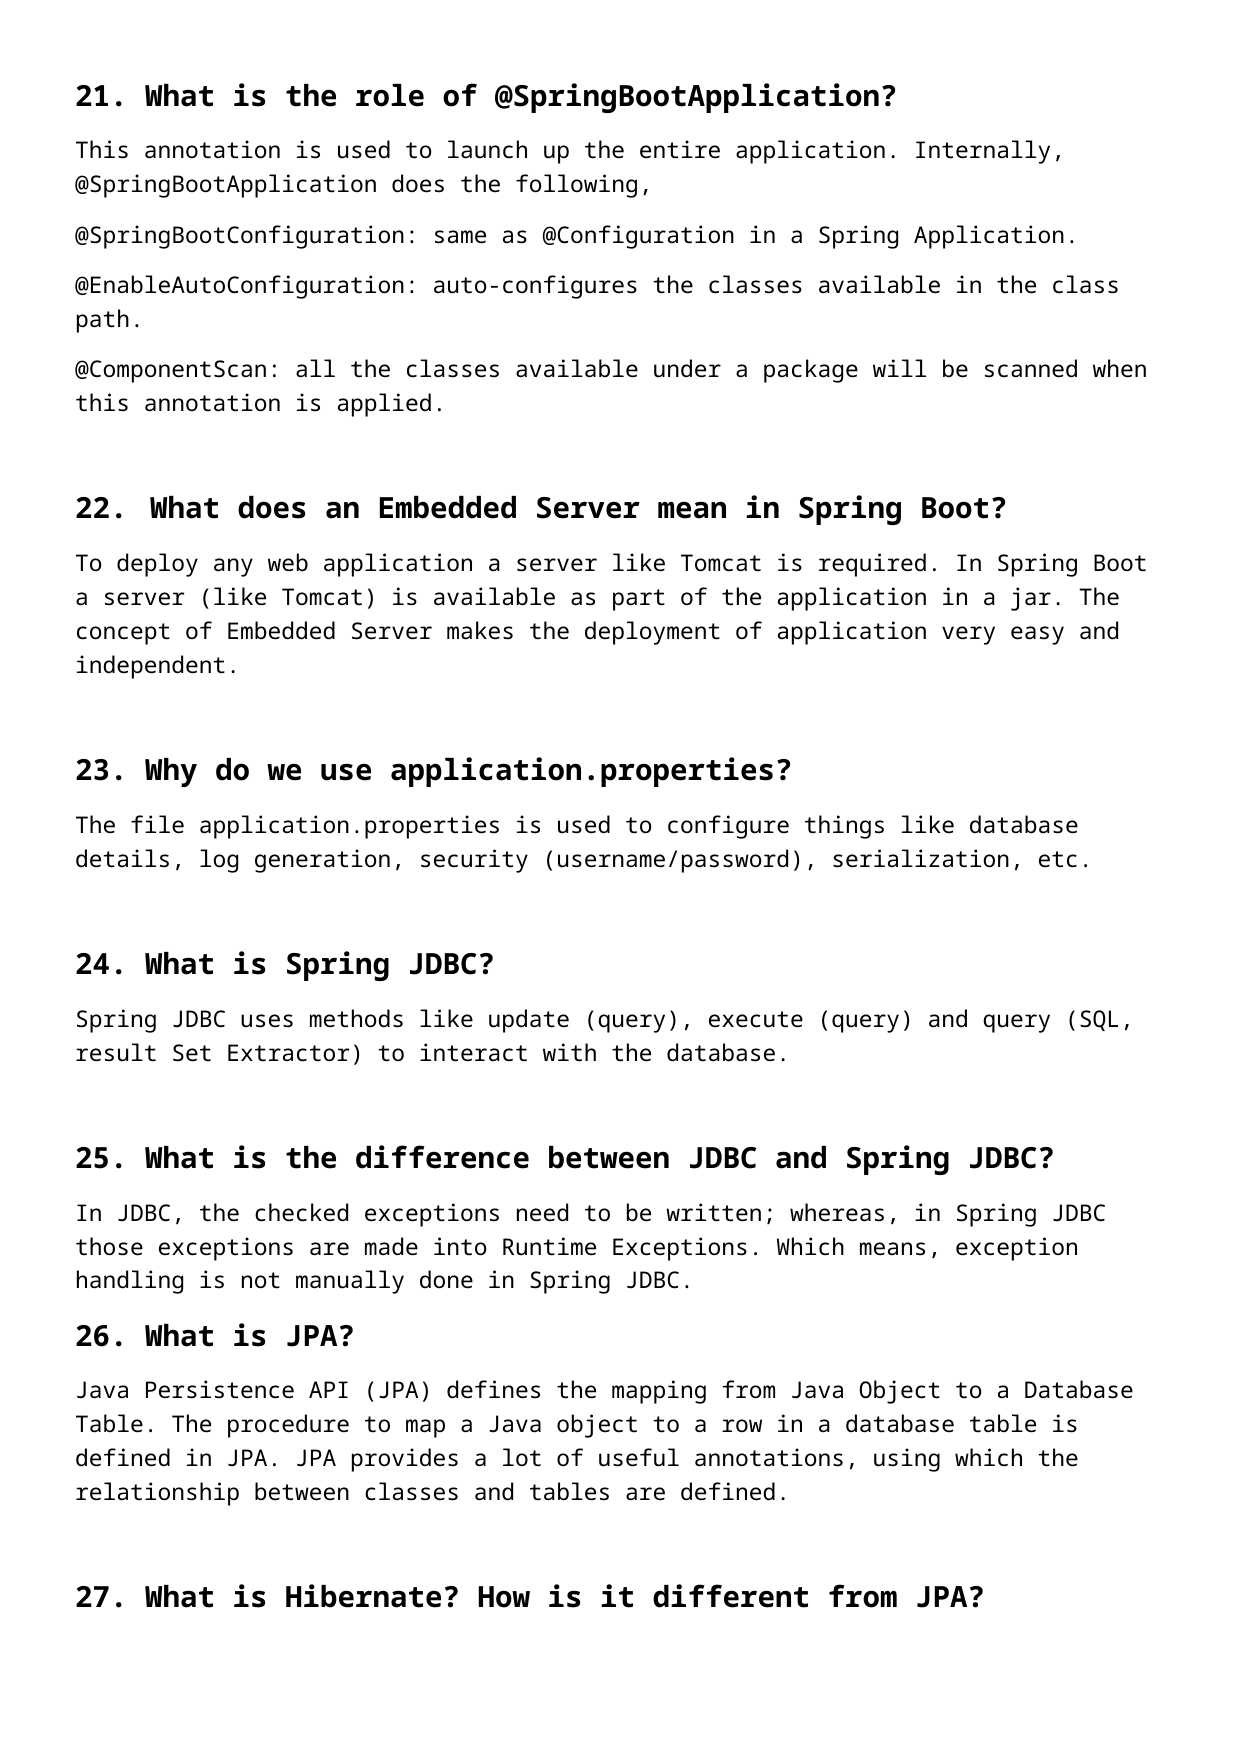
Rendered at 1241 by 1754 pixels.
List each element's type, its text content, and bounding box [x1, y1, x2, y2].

text @EnableAutoConfiguration: auto-configures the classes available in the class path. [75, 269, 1165, 334]
text To deploy any web application a server like Tomcat is required. In Spring Boot a server (like Tomcat) is available as part of the application in a jar. The concept of Embedded Server makes the deployment of application very easy and independent. [75, 547, 1165, 680]
text This annotation is used to launch up the entire application. Internally, @SpringBootApplication does the following, [75, 134, 1165, 199]
text @ComponentScan: all the classes available under a package will be scanned when this annotation is applied. [75, 353, 1165, 418]
text 23. Why do we use application.properties? [75, 749, 1165, 789]
text 27. What is Hibernate? How is it different from JPA? [75, 1576, 1165, 1616]
text The file application.properties is used to configure things like database details, log generation, security (username/password), serialization, etc. [75, 809, 1165, 874]
text Java Persistence API (JPA) defines the mapping from Java Object to a Database Table. The procedure to map a Java object to a row in a database table is defined in JPA. JPA provides a lot of useful annotations, using which the relationship between classes and tables are defined. [75, 1374, 1165, 1507]
text 22. What does an Embedded Server mean in Spring Boot? [75, 488, 1165, 527]
text 21. What is the role of @SpringBootApplication? [75, 75, 1165, 115]
text 24. What is Spring JDBC? [75, 943, 1165, 983]
text 26. What is JPA? [75, 1315, 1165, 1354]
text Spring JDBC uses methods like update (query), execute (query) and query (SQL, result Set Extractor) to interact with the database. [75, 1003, 1165, 1068]
text @SpringBootConfiguration: same as @Configuration in a Spring Application. [75, 219, 1165, 250]
text 25. What is the difference between JDBC and Spring JDBC? [75, 1137, 1165, 1177]
text In JDBC, the checked exceptions need to be written; whereas, in Spring JDBC those exceptions are made into Runtime Exceptions. Which means, exception handling is not manually done in Spring JDBC. [75, 1197, 1165, 1296]
